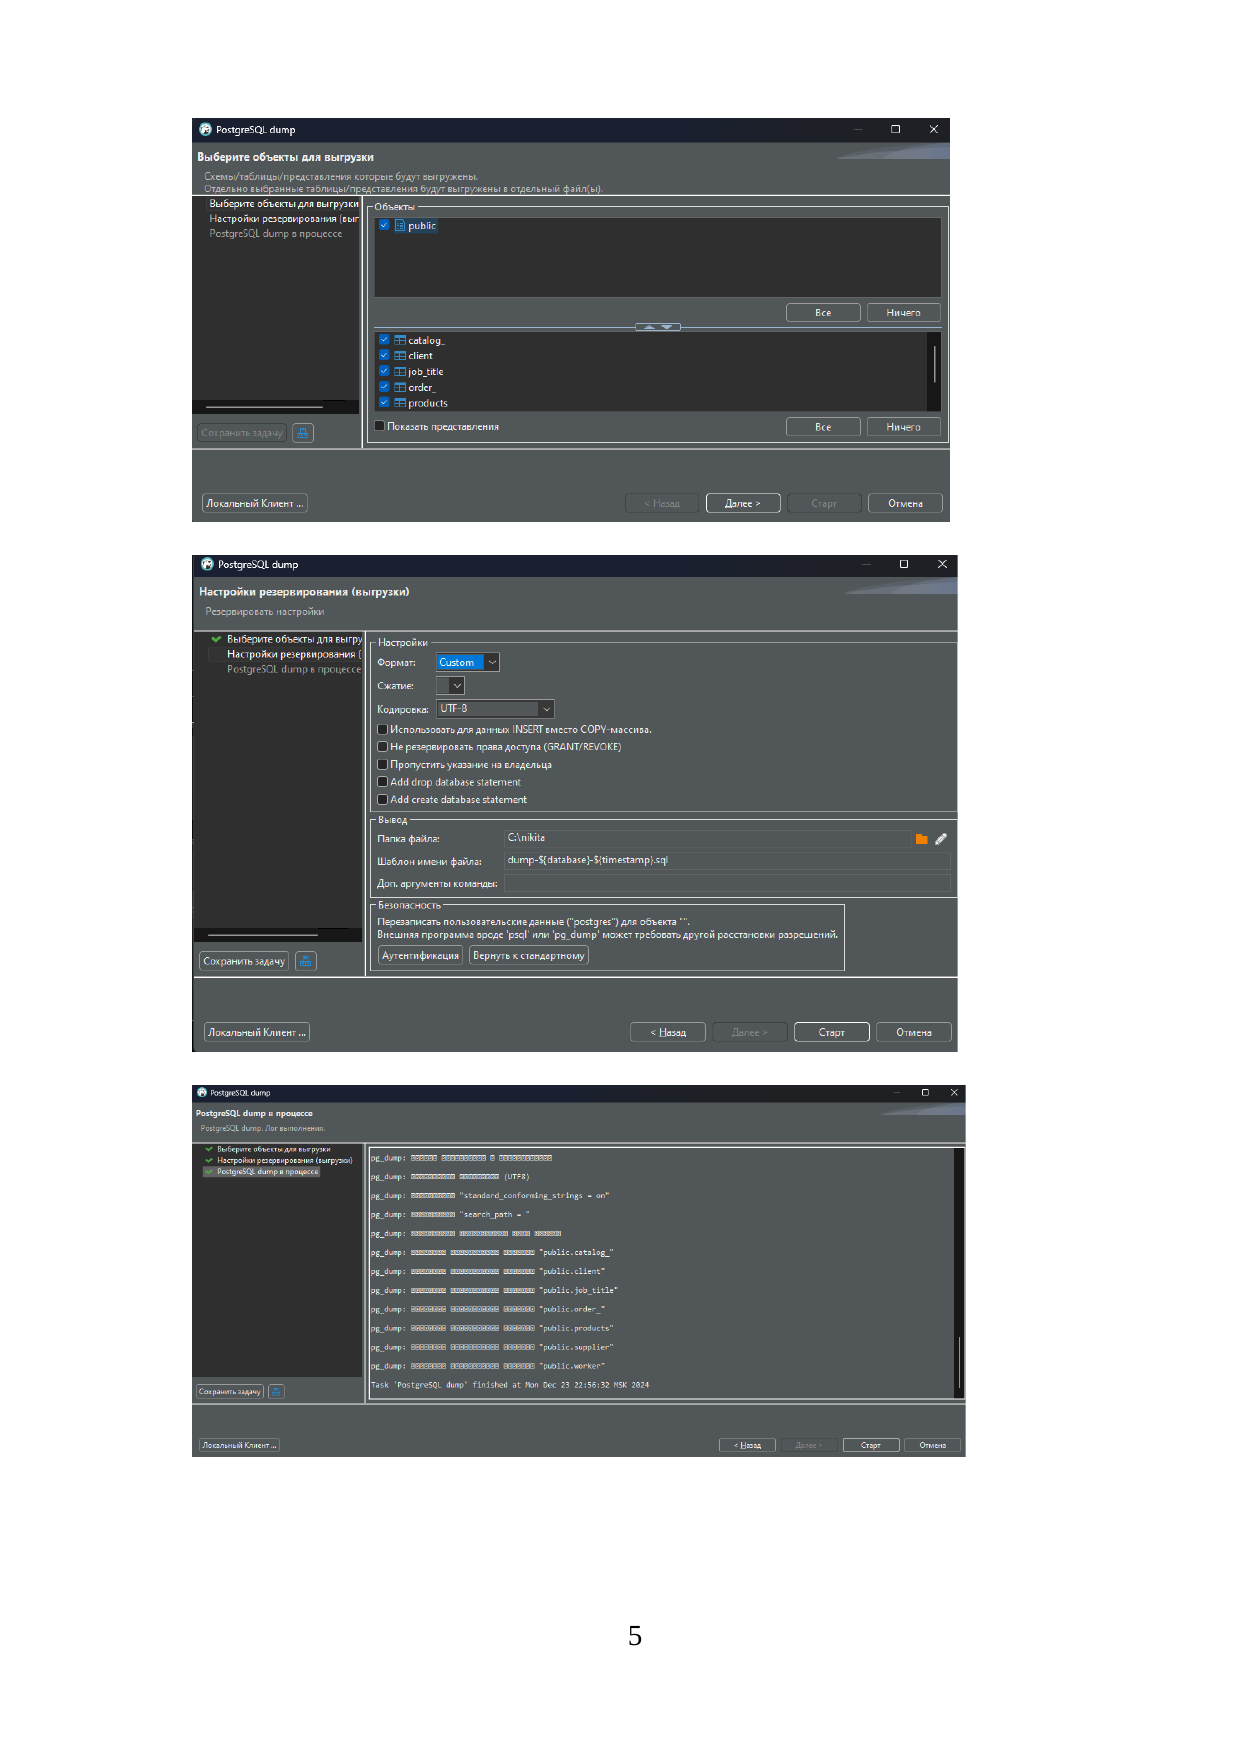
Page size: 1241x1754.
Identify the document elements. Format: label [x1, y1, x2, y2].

picture [192, 555, 958, 1052]
picture [192, 118, 950, 522]
picture [192, 1085, 966, 1457]
